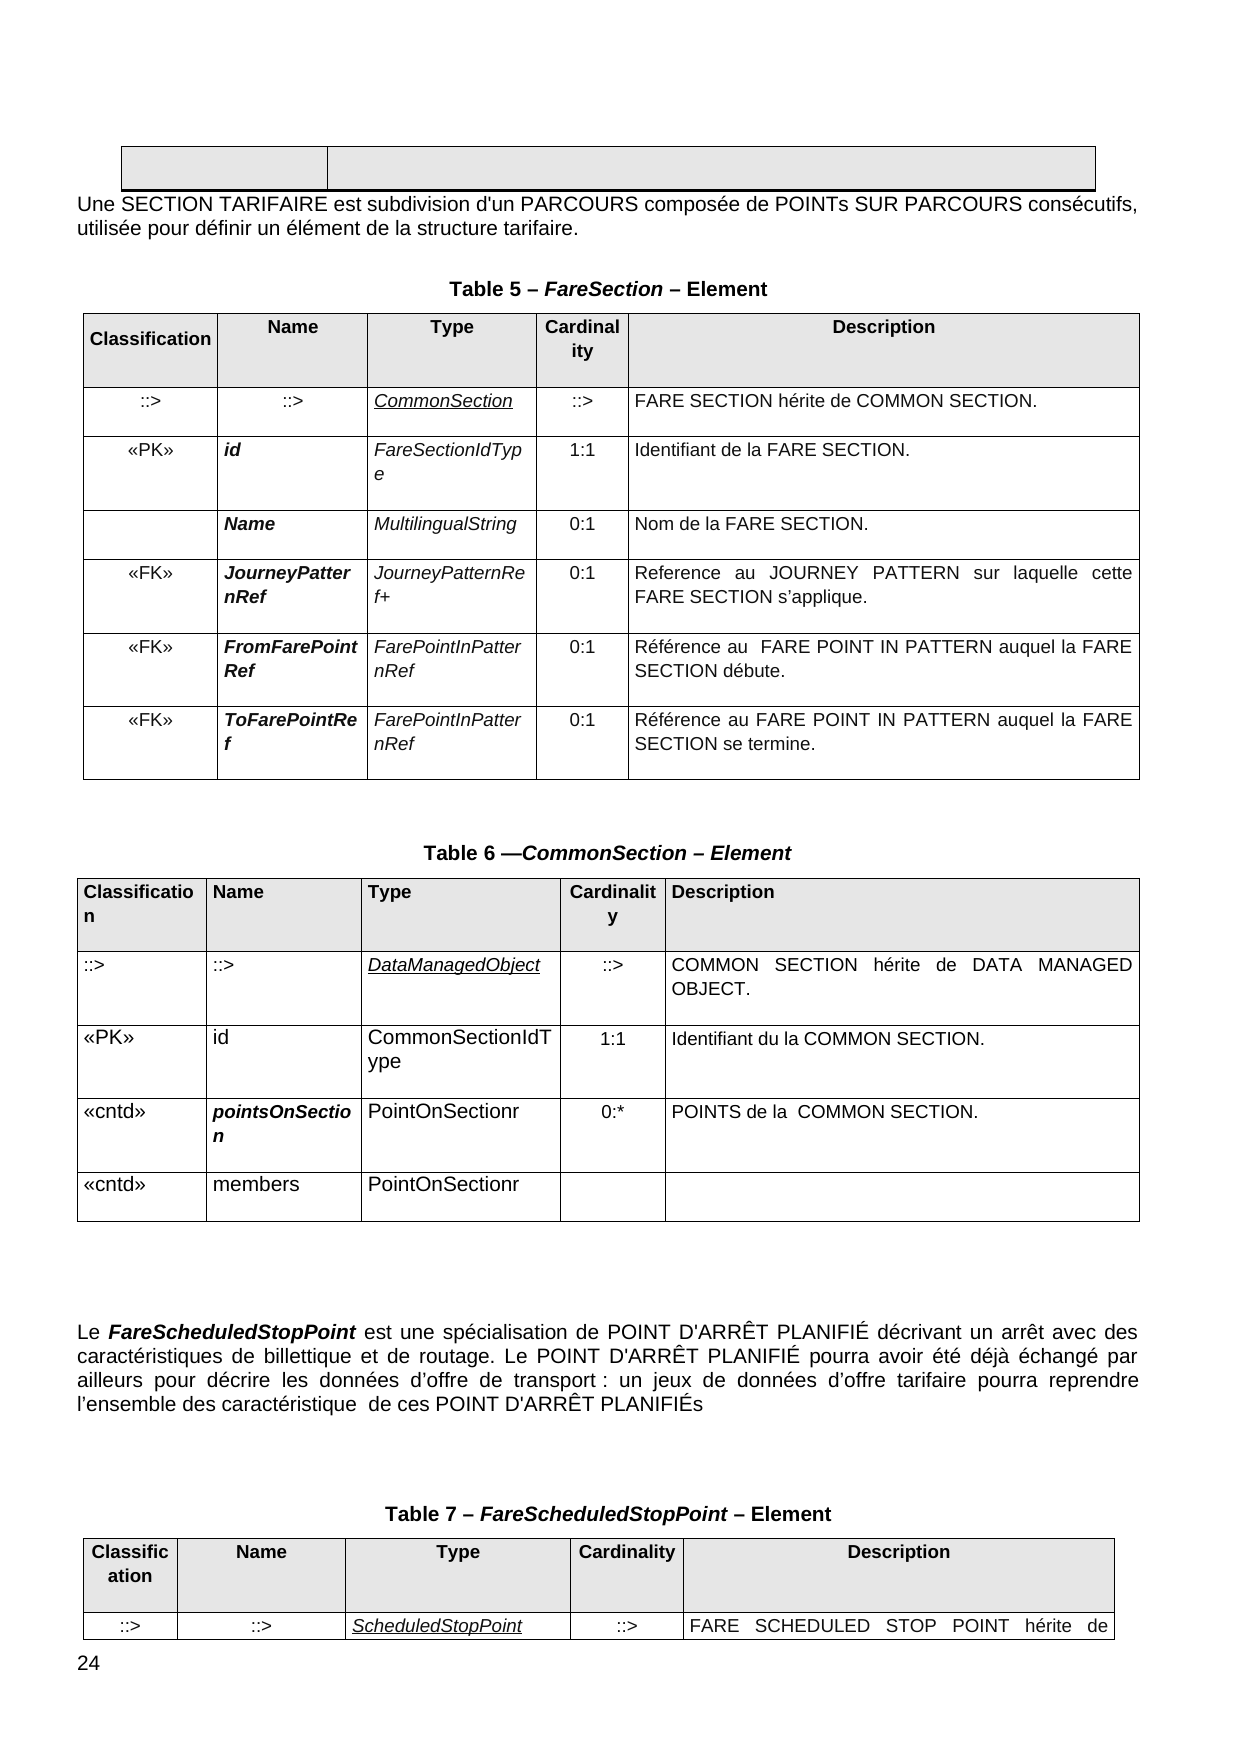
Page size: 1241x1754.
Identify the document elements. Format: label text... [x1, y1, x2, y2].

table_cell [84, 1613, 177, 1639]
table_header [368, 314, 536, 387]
title Table 5 – FareSection – Element [77, 277, 1140, 301]
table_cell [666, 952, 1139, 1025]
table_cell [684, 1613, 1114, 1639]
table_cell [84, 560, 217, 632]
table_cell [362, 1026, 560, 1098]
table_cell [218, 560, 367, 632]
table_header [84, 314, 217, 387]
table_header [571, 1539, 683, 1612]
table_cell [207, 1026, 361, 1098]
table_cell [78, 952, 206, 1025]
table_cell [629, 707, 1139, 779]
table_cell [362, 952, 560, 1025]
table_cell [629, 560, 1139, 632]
text Le FareScheduledStopPoint est une spécialisation de POINT D'ARRÊT PLANIFIÉ décrivant un arrêt avec des caractéristiques de billettique et de routage. Le POINT D'ARRÊT PLANIFIÉ pourra avoir été déjà échangé par ailleurs pour décrire les données d’offre de transport : un jeux de données d’offre tarifaire pourra reprendre l’ensemble des caractéristique de ces POINT D'ARRÊT PLANIFIÉs [77, 1319, 1140, 1415]
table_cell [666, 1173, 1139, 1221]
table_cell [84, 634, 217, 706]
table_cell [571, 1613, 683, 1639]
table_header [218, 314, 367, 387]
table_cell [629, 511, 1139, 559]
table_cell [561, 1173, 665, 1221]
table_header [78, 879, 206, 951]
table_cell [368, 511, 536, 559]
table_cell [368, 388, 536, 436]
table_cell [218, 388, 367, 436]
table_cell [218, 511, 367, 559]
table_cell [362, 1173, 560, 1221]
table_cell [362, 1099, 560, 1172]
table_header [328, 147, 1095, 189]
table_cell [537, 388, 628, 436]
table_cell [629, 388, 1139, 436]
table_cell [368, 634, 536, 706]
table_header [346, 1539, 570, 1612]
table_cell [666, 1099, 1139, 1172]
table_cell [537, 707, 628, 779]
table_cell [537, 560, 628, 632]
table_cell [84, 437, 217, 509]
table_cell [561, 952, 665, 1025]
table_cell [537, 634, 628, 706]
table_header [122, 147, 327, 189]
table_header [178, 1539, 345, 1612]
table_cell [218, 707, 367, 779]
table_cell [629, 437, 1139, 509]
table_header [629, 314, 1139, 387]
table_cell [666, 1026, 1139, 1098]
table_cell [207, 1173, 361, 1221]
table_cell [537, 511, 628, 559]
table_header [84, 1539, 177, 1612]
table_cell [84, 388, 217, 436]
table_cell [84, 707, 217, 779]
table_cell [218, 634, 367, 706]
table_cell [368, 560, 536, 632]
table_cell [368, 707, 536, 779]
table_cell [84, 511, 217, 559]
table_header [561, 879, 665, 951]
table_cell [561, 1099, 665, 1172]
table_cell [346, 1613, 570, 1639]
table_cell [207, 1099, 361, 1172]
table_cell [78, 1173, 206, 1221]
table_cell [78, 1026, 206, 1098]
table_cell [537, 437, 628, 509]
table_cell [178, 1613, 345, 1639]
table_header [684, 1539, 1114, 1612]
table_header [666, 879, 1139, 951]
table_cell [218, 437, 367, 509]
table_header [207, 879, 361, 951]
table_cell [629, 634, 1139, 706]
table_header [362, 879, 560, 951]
title Table 7 – FareScheduledStopPoint – Element [77, 1502, 1140, 1526]
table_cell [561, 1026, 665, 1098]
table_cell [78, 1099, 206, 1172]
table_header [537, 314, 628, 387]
title Table 6 —CommonSection – Element [77, 841, 1140, 865]
text Une SECTION TARIFAIRE est subdivision d'un PARCOURS composée de POINTs SUR PARCOURS consécutifs, utilisée pour définir un élément de la structure tarifaire. [77, 191, 1140, 239]
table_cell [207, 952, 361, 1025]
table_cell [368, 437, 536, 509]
